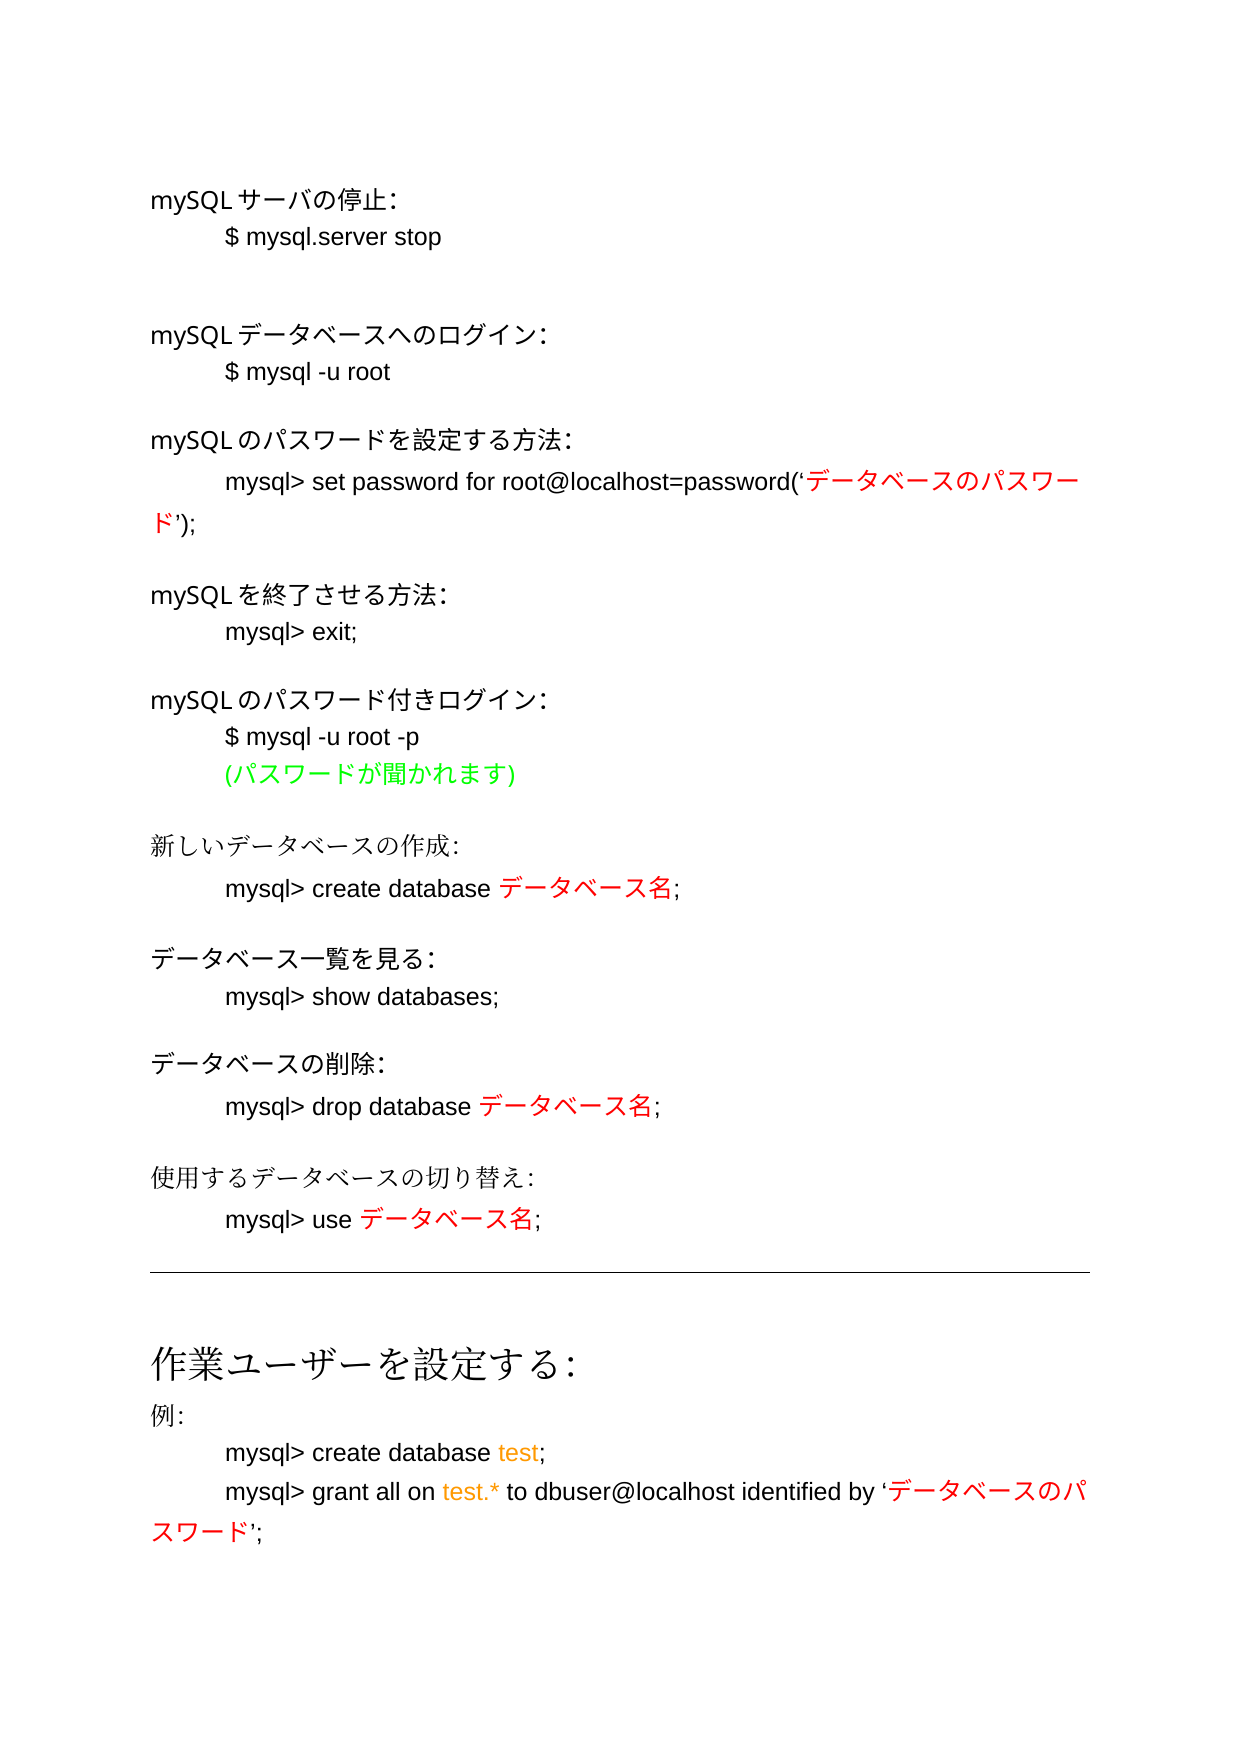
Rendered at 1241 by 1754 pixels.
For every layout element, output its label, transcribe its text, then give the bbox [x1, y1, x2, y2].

text データベースの削除： [150, 1045, 1090, 1081]
text $ mysql.server stop [150, 222, 1090, 251]
text mysql> create database データベース名; [150, 868, 1090, 904]
text 使用するデータベースの切り替え： [150, 1158, 1090, 1194]
text mysql> use データベース名; [150, 1200, 1090, 1236]
text mysql> create database test; [150, 1438, 1090, 1467]
text mysql> set password for root@localhost=password(‘データベースのパスワード’); [150, 462, 1090, 540]
text mySQLを終了させる方法： [150, 575, 1090, 612]
text mysql> drop database データベース名; [150, 1087, 1090, 1123]
text $ mysql -u root [150, 357, 1090, 386]
text mysql> show databases; [150, 982, 1090, 1010]
text $ mysql -u root -p [150, 722, 1090, 751]
text 新しいデータベースの作成： [150, 827, 1090, 863]
text mySQLサーバの停止： [150, 180, 1090, 216]
text 作業ユーザーを設定する： [150, 1335, 1090, 1389]
text mysql> exit; [150, 617, 1090, 646]
text mySQLデータベースへのログイン： [150, 315, 1090, 352]
text データベース一覧を見る： [150, 940, 1090, 976]
text (パスワードが聞かれます) [150, 755, 1090, 791]
text mySQLのパスワードを設定する方法： [150, 420, 1090, 456]
text mySQLのパスワード付きログイン： [150, 680, 1090, 717]
text mysql> grant all on test.* to dbuser@localhost identified by ‘データベースのパスワード’; [150, 1471, 1090, 1549]
text 例： [150, 1397, 1090, 1433]
